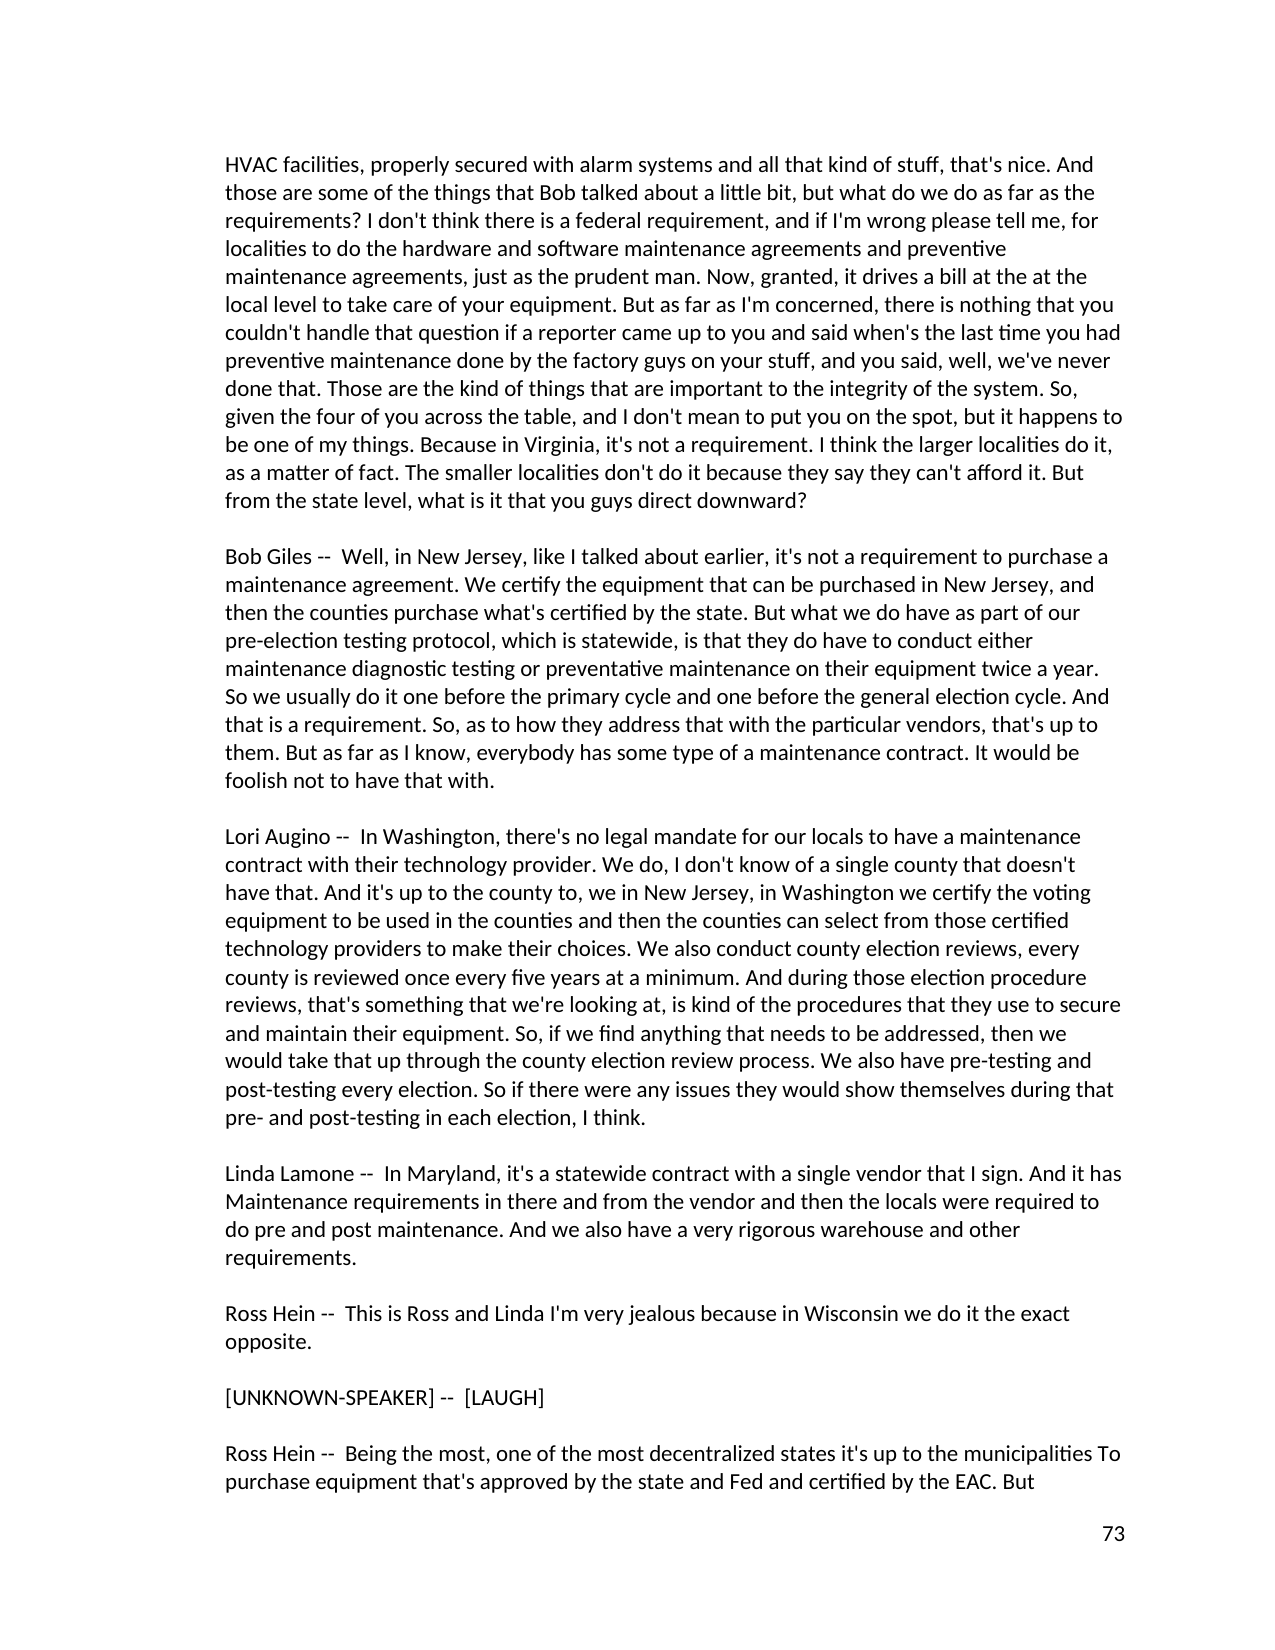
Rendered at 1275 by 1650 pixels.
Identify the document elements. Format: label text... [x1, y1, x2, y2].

text Linda Lamone -- In Maryland, it's a statewide contract with a single vendor that I sign. And it has Maintenance requirements in there and from the vendor and then the locals were required to do pre and post maintenance. And we also have a very rigorous warehouse and other requirements. [225, 1159, 1125, 1271]
text Bob Giles -- Well, in New Jersey, like I talked about earlier, it's not a requirement to purchase a maintenance agreement. We certify the equipment that can be purchased in New Jersey, and then the counties purchase what's certified by the state. But what we do have as part of our pre-election testing protocol, which is statewide, is that they do have to conduct either maintenance diagnostic testing or preventative maintenance on their equipment twice a year. So we usually do it one before the primary cycle and one before the general election cycle. And that is a requirement. So, as to how they address that with the particular vendors, that's up to them. But as far as I know, everybody has some type of a maintenance contract. It would be foolish not to have that with. [225, 542, 1125, 794]
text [225, 150, 1125, 514]
text Ross Hein -- This is Ross and Linda I'm very jealous because in Wisconsin we do it the exact opposite. [225, 1299, 1125, 1355]
text [UNKNOWN-SPEAKER] -- [LAUGH] [225, 1383, 1125, 1411]
text Lori Augino -- In Washington, there's no legal mandate for our locals to have a maintenance contract with their technology provider. We do, I don't know of a single county that doesn't have that. And it's up to the county to, we in New Jersey, in Washington we certify the voting equipment to be used in the counties and then the counties can select from those certified technology providers to make their choices. We also conduct county election reviews, every county is reviewed once every five years at a minimum. And during those election procedure reviews, that's something that we're looking at, is kind of the procedures that they use to secure and maintain their equipment. So, if we find anything that needs to be addressed, then we would take that up through the county election review process. We also have pre-testing and post-testing every election. So if there were any issues they would show themselves during that pre- and post-testing in each election, I think. [225, 822, 1125, 1131]
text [225, 1439, 1125, 1495]
